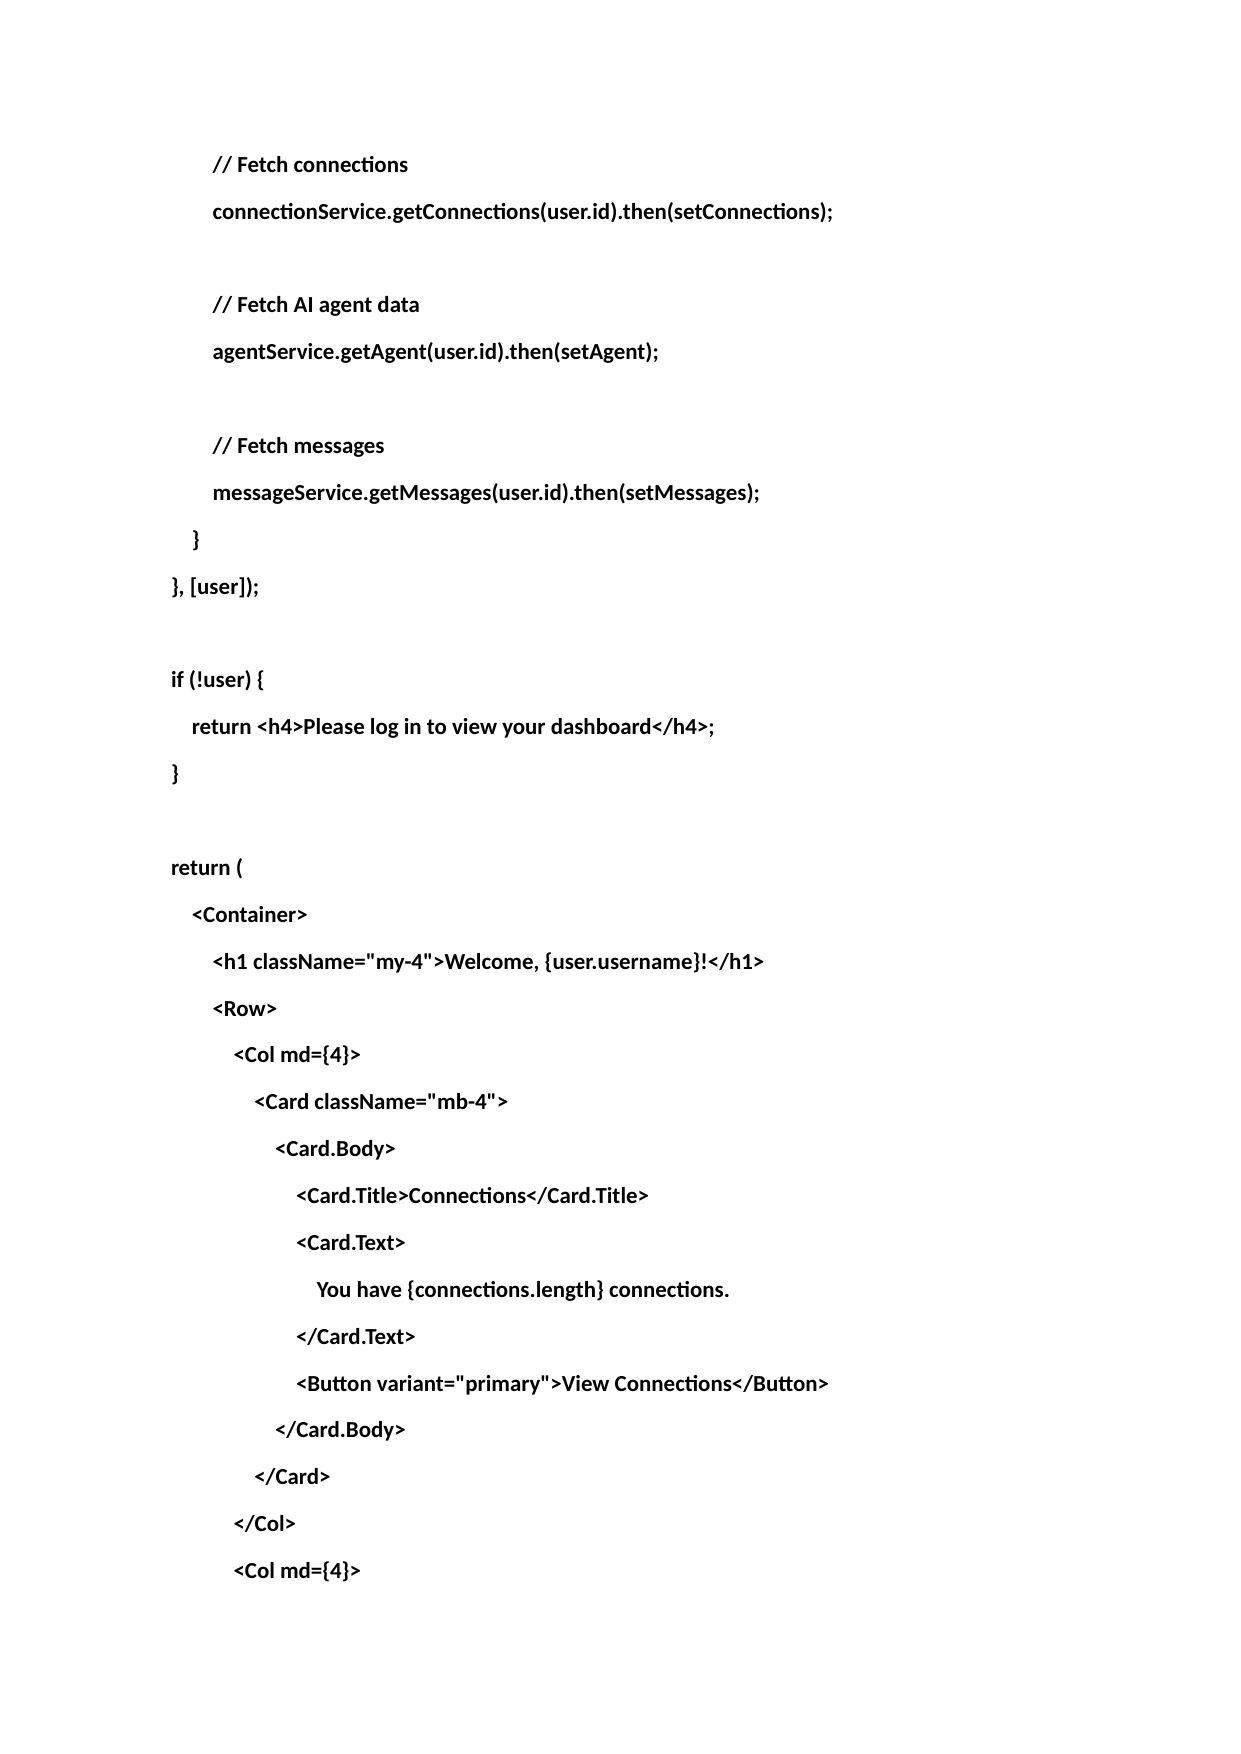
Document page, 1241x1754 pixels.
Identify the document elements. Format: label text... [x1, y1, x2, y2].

text return <h4>Please log in to view your dashboard</h4>; [150, 712, 1090, 741]
text messageService.getMessages(user.id).then(setMessages); [150, 478, 1090, 506]
text <Row> [150, 994, 1090, 1022]
text if (!user) { [150, 666, 1090, 694]
text </Card.Body> [150, 1416, 1090, 1444]
text </Card> [150, 1462, 1090, 1491]
text // Fetch connections [150, 150, 1090, 178]
text You have {connections.length} connections. [150, 1275, 1090, 1303]
text <Card.Title>Connections</Card.Title> [150, 1181, 1090, 1209]
text <Card.Text> [150, 1228, 1090, 1256]
text // Fetch AI agent data [150, 291, 1090, 319]
text <Col md={4}> [150, 1556, 1090, 1584]
text return ( [150, 853, 1090, 881]
text <h1 className="my-4">Welcome, {user.username}!</h1> [150, 947, 1090, 975]
text } [150, 759, 1090, 787]
text </Col> [150, 1509, 1090, 1537]
text <Card.Body> [150, 1134, 1090, 1162]
text <Button variant="primary">View Connections</Button> [150, 1369, 1090, 1397]
text </Card.Text> [150, 1322, 1090, 1350]
text connectionService.getConnections(user.id).then(setConnections); [150, 197, 1090, 225]
text <Container> [150, 900, 1090, 928]
text } [150, 525, 1090, 553]
text <Col md={4}> [150, 1041, 1090, 1069]
text agentService.getAgent(user.id).then(setAgent); [150, 337, 1090, 366]
text <Card className="mb-4"> [150, 1087, 1090, 1116]
text }, [user]); [150, 572, 1090, 600]
text // Fetch messages [150, 431, 1090, 459]
